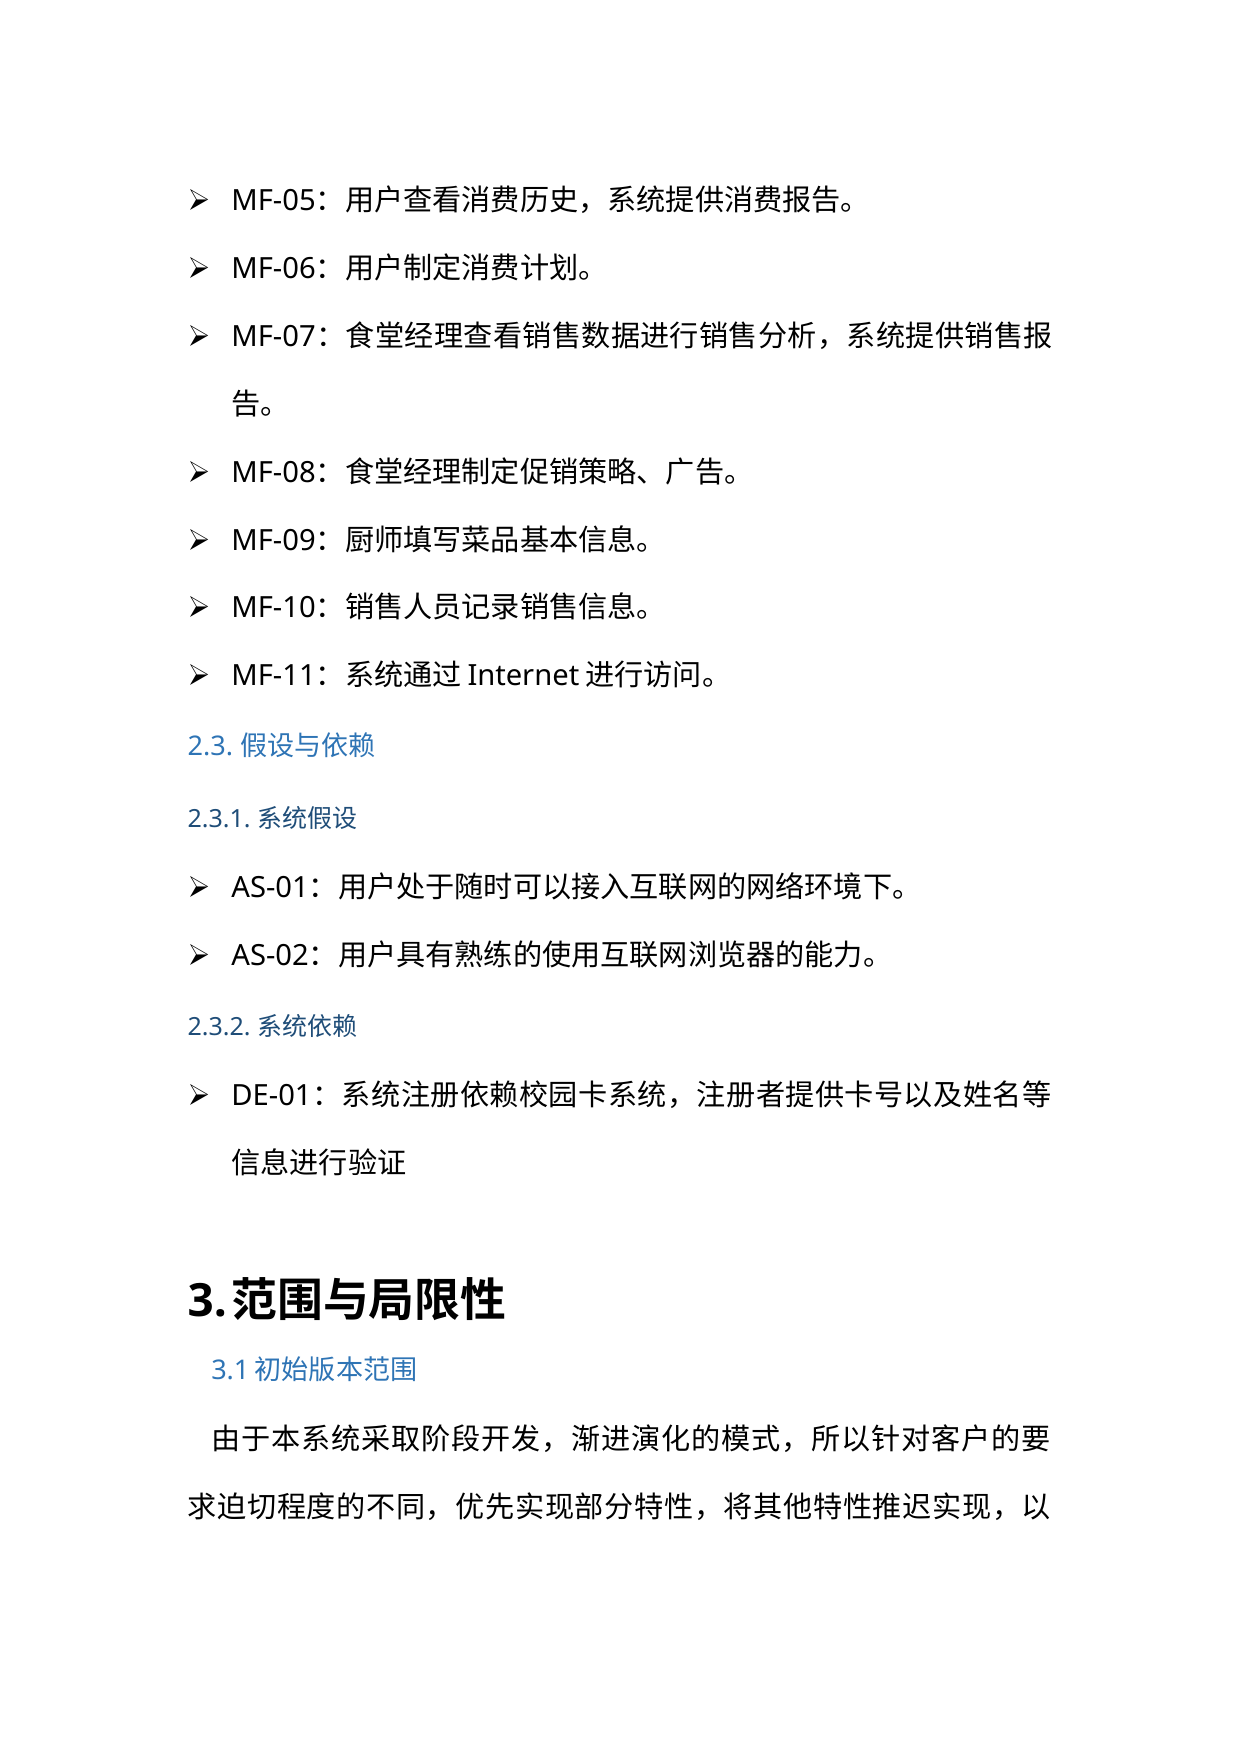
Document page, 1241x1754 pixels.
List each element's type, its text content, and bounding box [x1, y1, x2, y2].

subtitle 2.3.2. 系统依赖 [187, 991, 1053, 1059]
subtitle 2.3.1. 系统假设 [187, 783, 1053, 851]
list MF-11：系统通过Internet进行访问。 [187, 639, 1053, 707]
list MF-10：销售人员记录销售信息。 [187, 571, 1053, 639]
list AS-02：用户具有熟练的使用互联网浏览器的能力。 [187, 919, 1053, 987]
text 由于本系统采取阶段开发，渐进演化的模式，所以针对客户的要求迫切程度的不同，优先实现部分特性，将其他特性推迟实现，以下为第一版本提供的系统特性。 [187, 1403, 1053, 1539]
list AS-01：用户处于随时可以接入互联网的网络环境下。 [187, 851, 1053, 919]
list MF-08：食堂经理制定促销策略、广告。 [187, 436, 1053, 503]
list MF-07：食堂经理查看销售数据进行销售分析，系统提供销售报告。 [187, 300, 1053, 436]
list MF-05：用户查看消费历史，系统提供消费报告。 [187, 164, 1053, 232]
subtitle 2.3. 假设与依赖 [187, 711, 1053, 779]
list DE-01：系统注册依赖校园卡系统，注册者提供卡号以及姓名等信息进行验证 [187, 1059, 1053, 1195]
list MF-09：厨师填写菜品基本信息。 [187, 503, 1053, 571]
subtitle 3.1初始版本范围 [211, 1335, 1053, 1403]
list MF-06：用户制定消费计划。 [187, 232, 1053, 300]
list 范围与局限性 [187, 1263, 1053, 1331]
